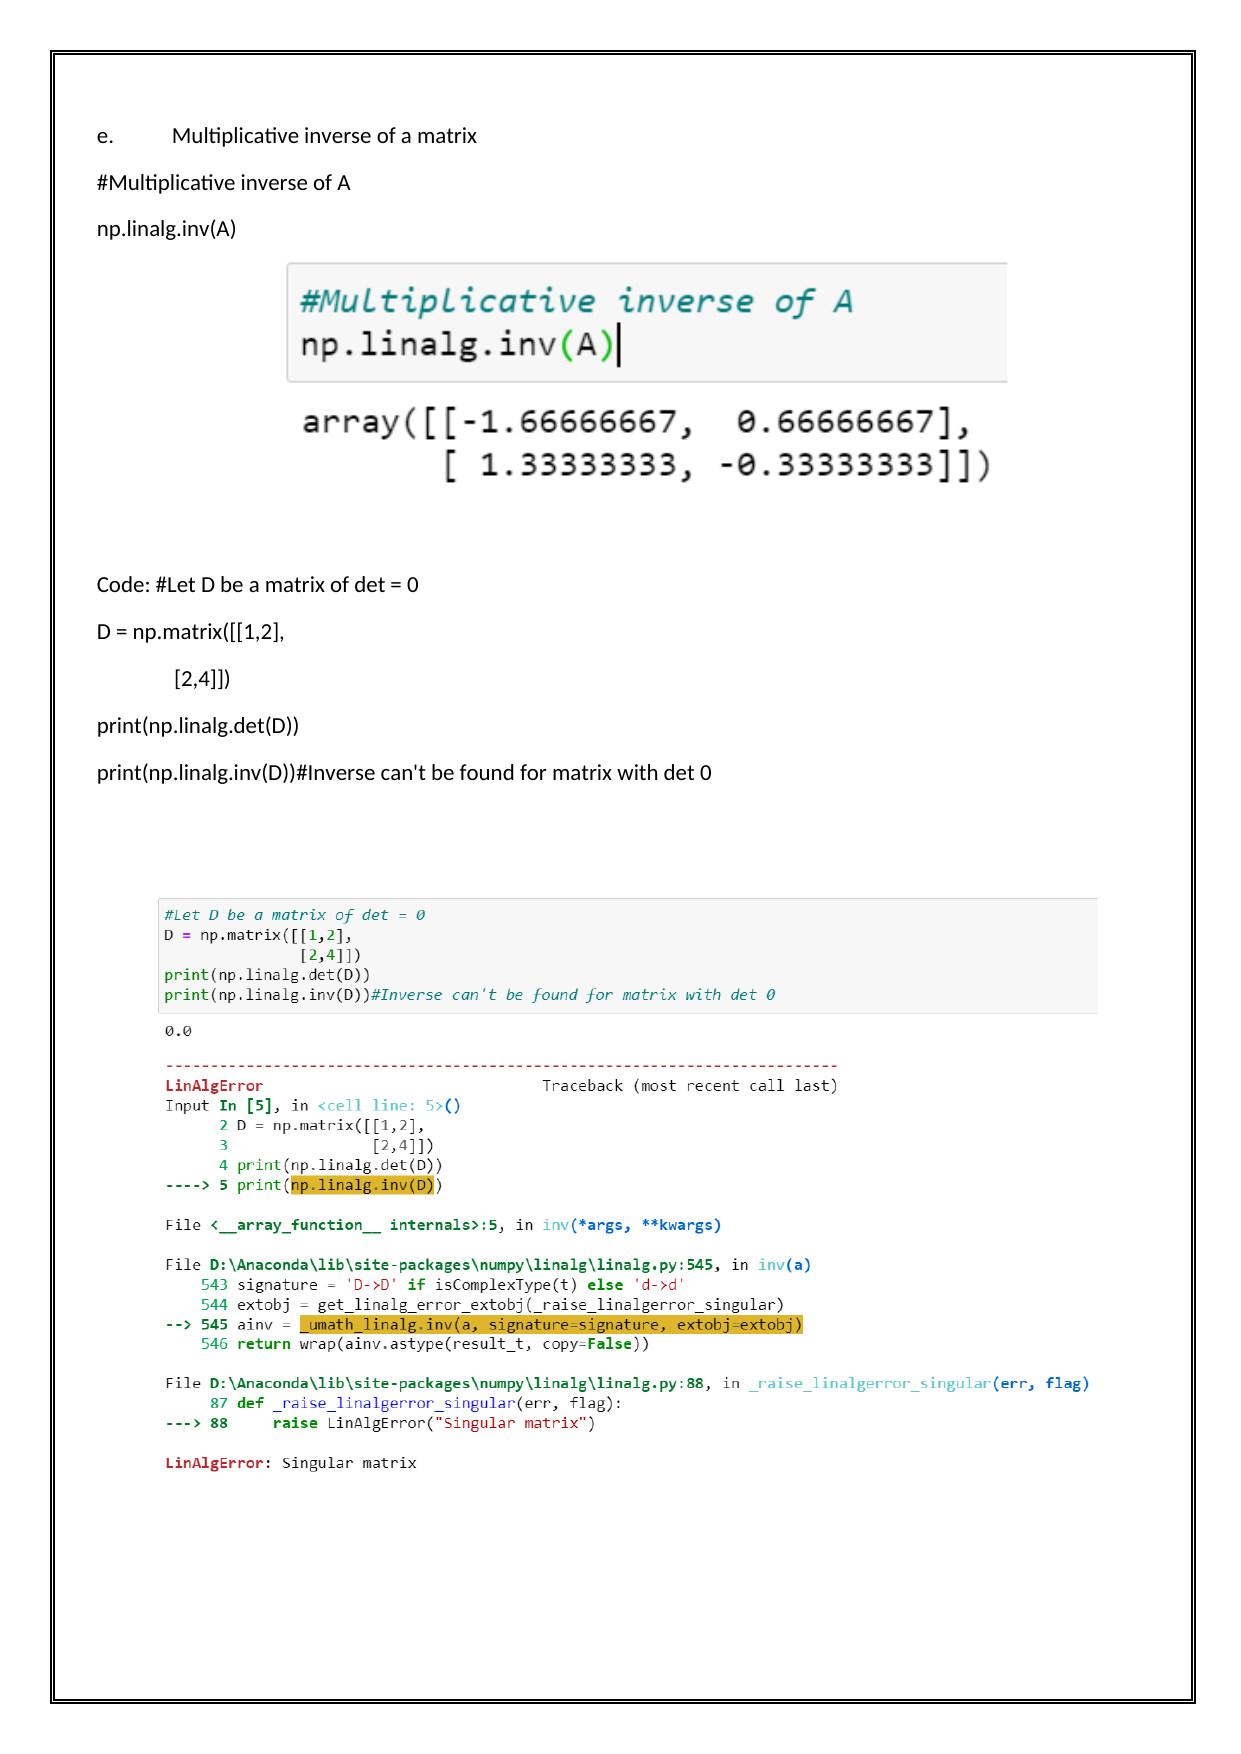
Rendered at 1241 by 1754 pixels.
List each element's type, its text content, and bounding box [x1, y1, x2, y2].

picture [157, 898, 1098, 1478]
picture [285, 261, 1008, 505]
text np.linalg.inv(A) [97, 214, 1191, 242]
text [2,4]]) [97, 664, 1191, 692]
text D = np.matrix([[1,2], [97, 617, 1191, 645]
text Code: #Let D be a matrix of det = 0 [97, 570, 1191, 598]
list Multiplicative inverse of a matrix [97, 121, 1191, 149]
text print(np.linalg.det(D)) [97, 711, 1191, 739]
text print(np.linalg.inv(D))#Inverse can't be found for matrix with det 0 [97, 758, 1191, 786]
text #Multiplicative inverse of A [97, 168, 1191, 196]
